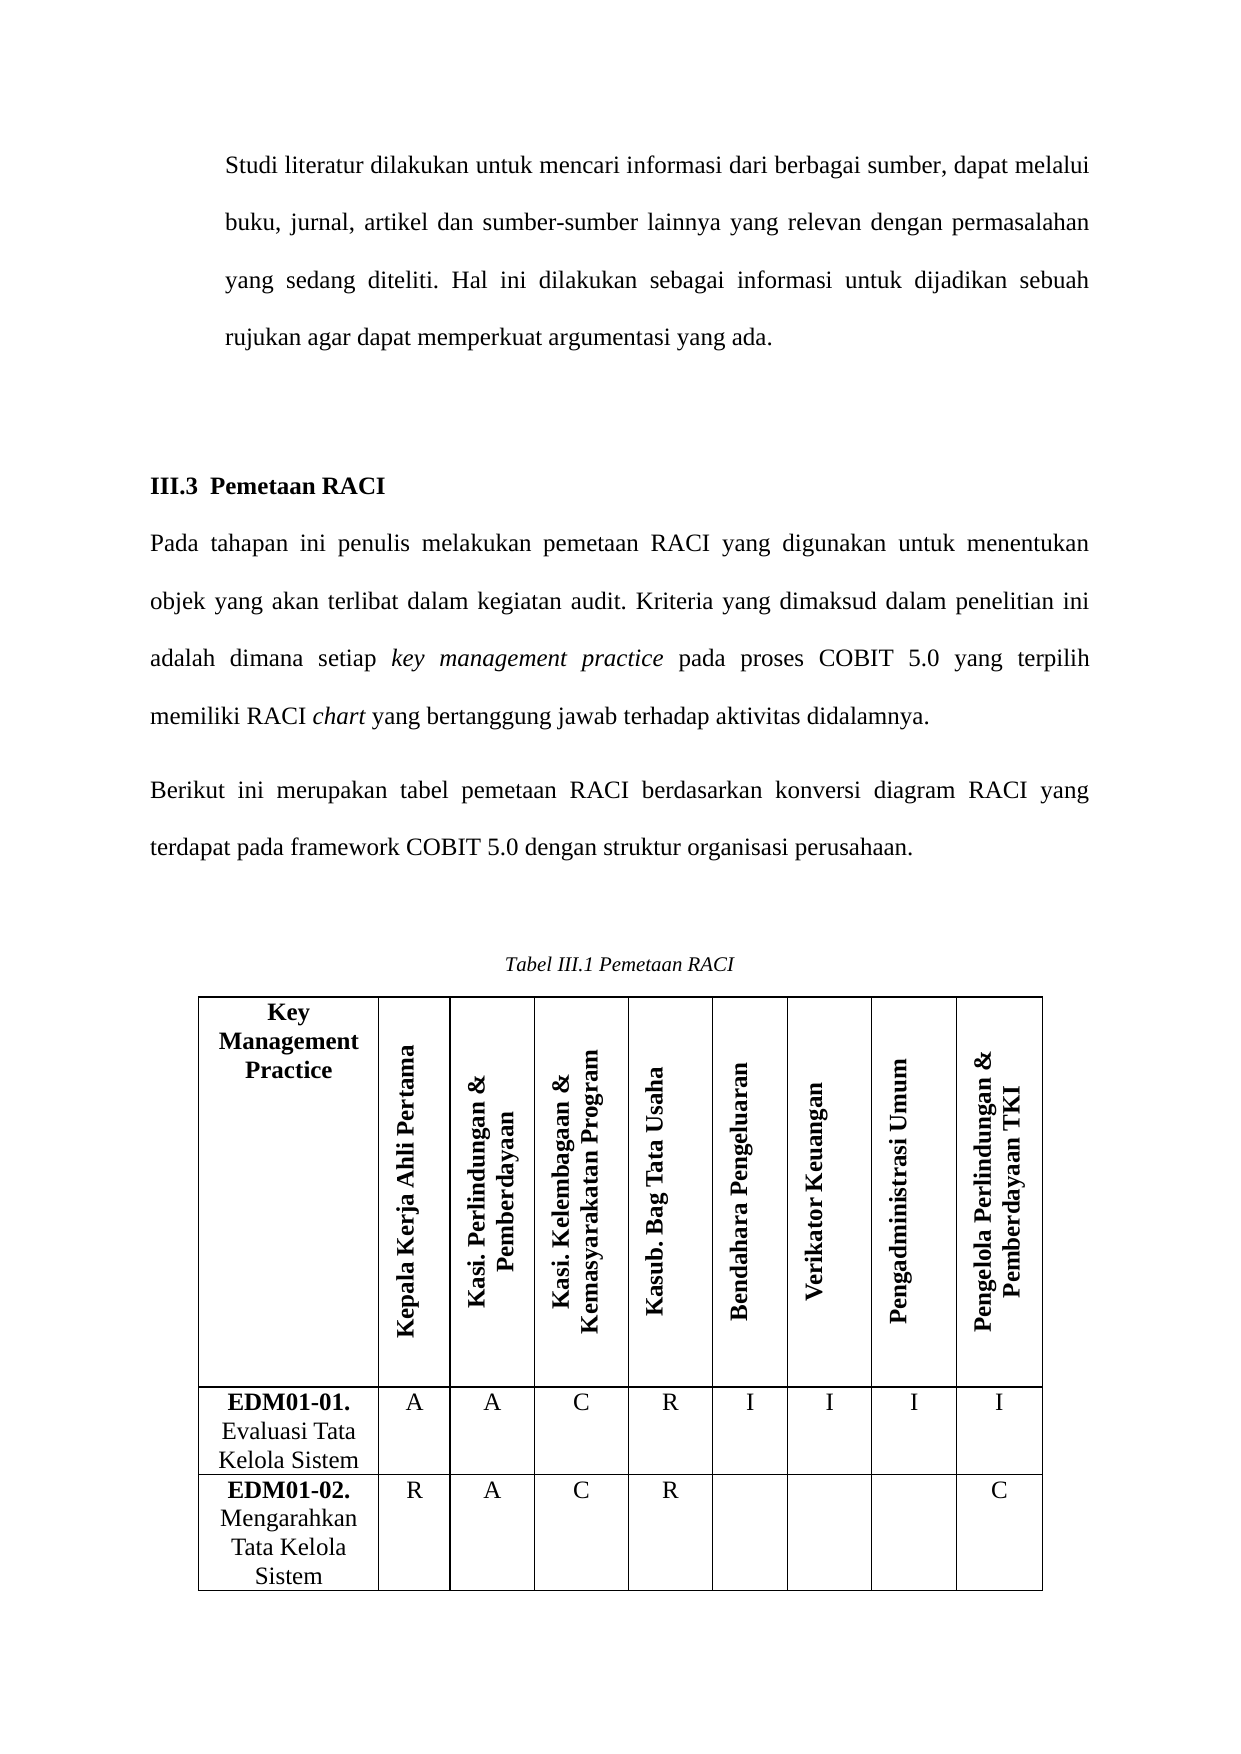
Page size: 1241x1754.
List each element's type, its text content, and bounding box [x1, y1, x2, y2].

table_cell I [713, 1388, 787, 1474]
table_header Kasub. Bag Tata Usaha [629, 998, 712, 1386]
table_cell C [535, 1475, 628, 1590]
table_cell I [957, 1388, 1042, 1474]
table_header Pengelola Perlindungan & Pemberdayaan TKI [957, 998, 1042, 1386]
table_cell I [872, 1388, 956, 1474]
table_cell R [629, 1388, 712, 1474]
subtitle Pemetaan RACI [150, 471, 1090, 499]
list Studi literatur dilakukan untuk mencari informasi dari berbagai sumber, dapat melalui buku, jurnal, artikel dan sumber-sumber lainnya yang relevan dengan permasalahan yang sedang diteliti. Hal ini dilakukan sebagai informasi untuk dijadikan sebuah rujukan agar dapat memperkuat argumentasi yang ada. [225, 150, 1090, 351]
table_cell EDM01-01. Evaluasi Tata Kelola Sistem [199, 1388, 378, 1474]
table_cell A [379, 1388, 449, 1474]
table_header Pengadministrasi Umum [872, 998, 956, 1386]
table_cell [713, 1475, 787, 1590]
table_cell C [957, 1475, 1042, 1590]
table_cell [872, 1475, 956, 1590]
table_header Bendahara Pengeluaran [713, 998, 787, 1386]
table_cell I [788, 1388, 871, 1474]
text Berikut ini merupakan tabel pemetaan RACI berdasarkan konversi diagram RACI yang terdapat pada framework COBIT 5.0 dengan struktur organisasi perusahaan. [150, 775, 1090, 861]
table_header Kasi. Perlindungan & Pemberdayaan [451, 998, 534, 1386]
table_cell C [535, 1388, 628, 1474]
table_header Verikator Keuangan [788, 998, 871, 1386]
table_cell A [451, 1475, 534, 1590]
table_header Key Management Practice [199, 998, 378, 1386]
table_cell A [451, 1388, 534, 1474]
table_cell R [629, 1475, 712, 1590]
table_cell [788, 1475, 871, 1590]
table_cell EDM01-02. Mengarahkan Tata Kelola Sistem [199, 1475, 378, 1590]
text Tabel III.1 Pemetaan RACI [150, 952, 1090, 976]
table_header Kasi. Kelembagaan & Kemasyarakatan Program [535, 998, 628, 1386]
table_header Kepala Kerja Ahli Pertama [379, 998, 449, 1386]
table_cell R [379, 1475, 449, 1590]
text Pada tahapan ini penulis melakukan pemetaan RACI yang digunakan untuk menentukan objek yang akan terlibat dalam kegiatan audit. Kriteria yang dimaksud dalam penelitian ini adalah dimana setiap key management practice pada proses COBIT 5.0 yang terpilih memiliki RACI chart yang bertanggung jawab terhadap aktivitas didalamnya. [150, 528, 1090, 729]
